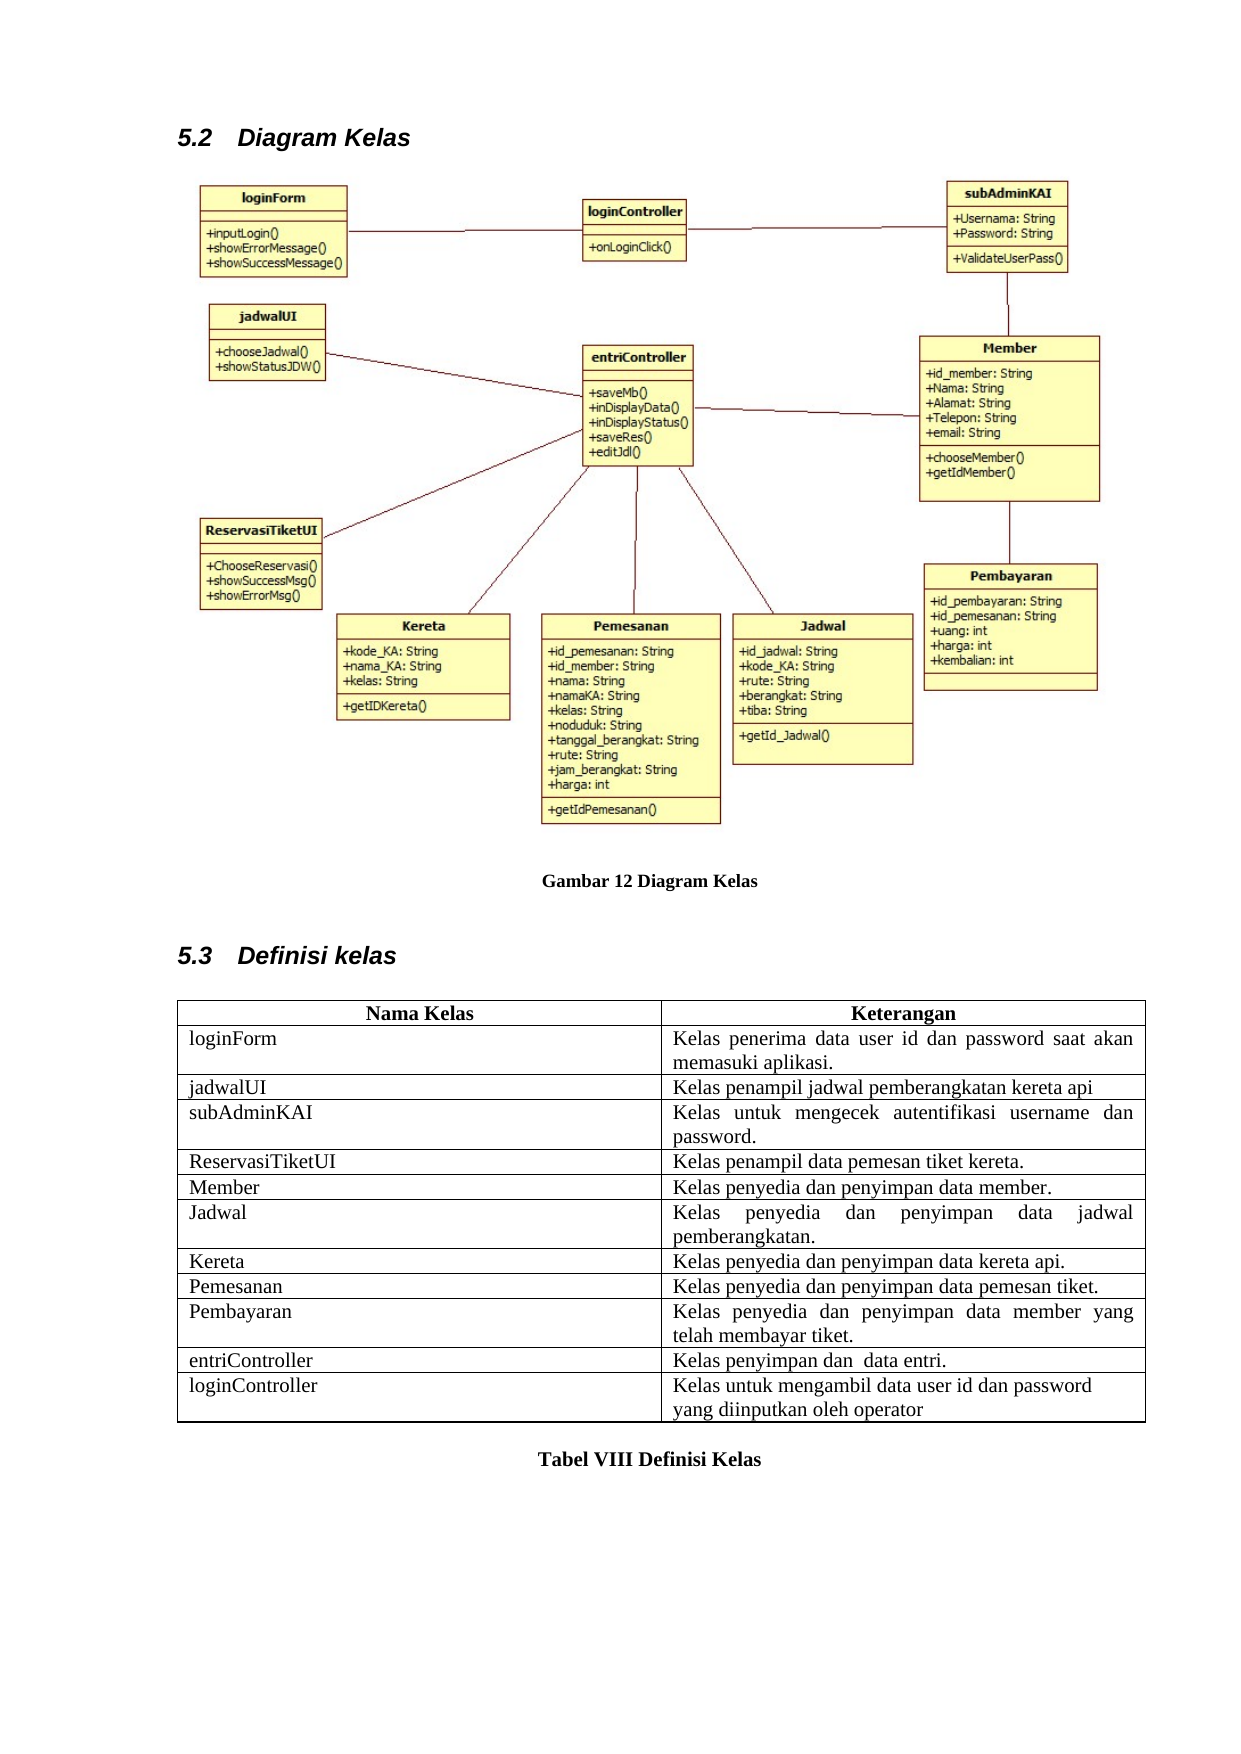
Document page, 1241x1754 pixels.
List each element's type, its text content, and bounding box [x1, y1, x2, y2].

table_cell Kelas penyedia dan penyimpan data jadwal pemberangkatan. [662, 1200, 1145, 1248]
table_cell Kelas penerima data user id dan password saat akan memasuki aplikasi. [662, 1026, 1145, 1074]
subtitle Diagram Kelas [177, 123, 1122, 152]
table_cell Pembayaran [178, 1299, 661, 1347]
text Tabel VIII Definisi Kelas [177, 1447, 1122, 1471]
picture [177, 158, 1123, 847]
table_cell entriController [178, 1348, 661, 1372]
table_cell Kelas penyedia dan penyimpan data member yang telah membayar tiket. [662, 1299, 1145, 1347]
table_cell ReservasiTiketUI [178, 1150, 661, 1173]
table_cell Member [178, 1175, 661, 1199]
table_cell Kelas untuk mengecek autentifikasi username dan password. [662, 1100, 1145, 1148]
table_header Nama Kelas [178, 1001, 661, 1025]
table_cell Kelas penampil data pemesan tiket kereta. [662, 1150, 1145, 1173]
table_cell jadwalUI [178, 1075, 661, 1099]
table_cell Pemesanan [178, 1274, 661, 1298]
table_cell loginForm [178, 1026, 661, 1074]
table_cell subAdminKAI [178, 1100, 661, 1148]
table_cell loginController [178, 1373, 661, 1421]
table_cell Kelas penyedia dan penyimpan data member. [662, 1175, 1145, 1199]
text Gambar 12 Diagram Kelas [177, 870, 1122, 892]
subtitle Definisi kelas [177, 941, 1122, 969]
table_cell Jadwal [178, 1200, 661, 1248]
table_cell Kelas penampil jadwal pemberangkatan kereta api [662, 1075, 1145, 1099]
table_cell Kelas penyedia dan penyimpan data kereta api. [662, 1249, 1145, 1273]
table_cell Kelas penyedia dan penyimpan data pemesan tiket. [662, 1274, 1145, 1298]
table_header Keterangan [662, 1001, 1145, 1025]
table_cell Kelas untuk mengambil data user id dan password yang diinputkan oleh operator [662, 1373, 1145, 1421]
table_cell Kelas penyimpan dan data entri. [662, 1348, 1145, 1372]
table_cell Kereta [178, 1249, 661, 1273]
